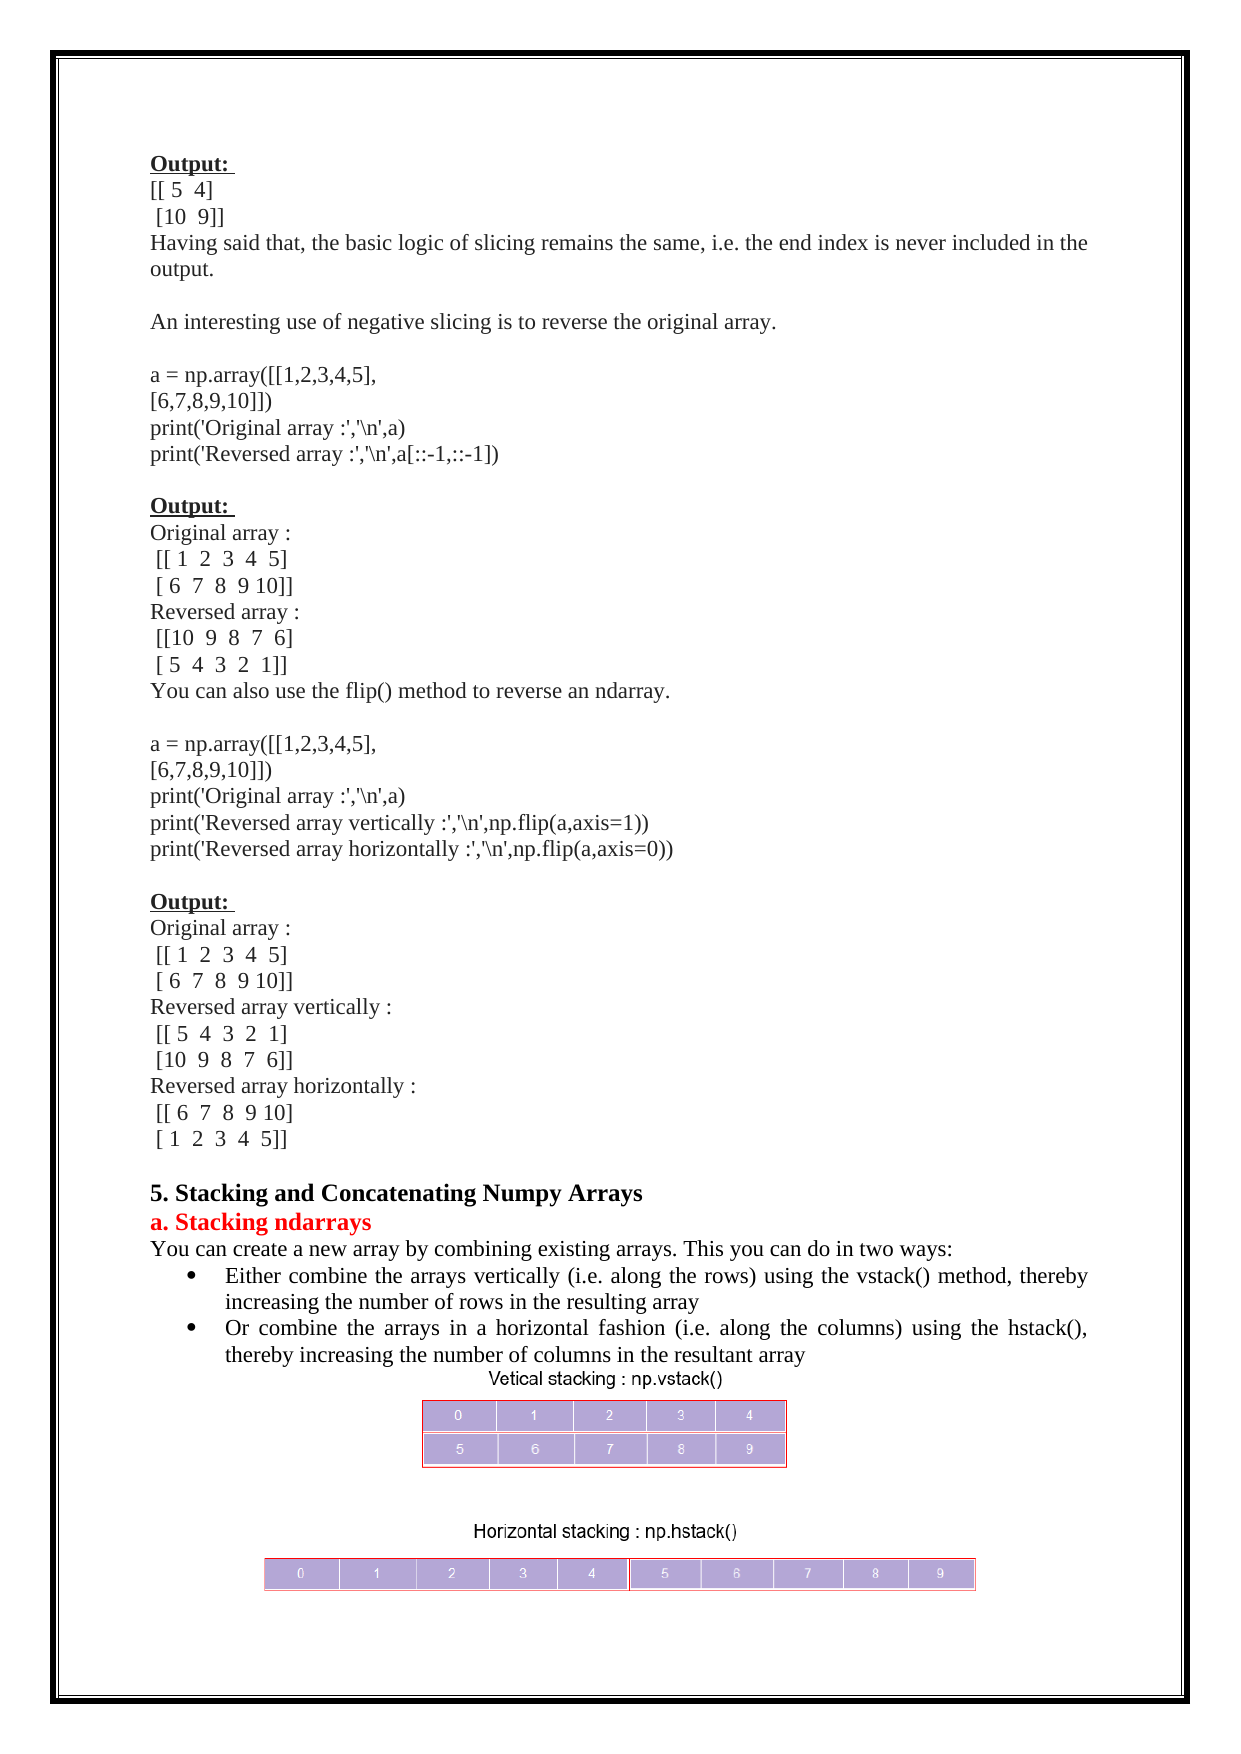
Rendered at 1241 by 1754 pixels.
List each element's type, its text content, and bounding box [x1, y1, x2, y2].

text [ 6 7 8 9 10]] [150, 967, 1090, 993]
text [ 1 2 3 4 5]] [150, 1125, 1090, 1151]
text [6,7,8,9,10]]) [150, 387, 1090, 413]
text Original array : [150, 914, 1090, 941]
text [[ 6 7 8 9 10] [150, 1099, 1090, 1125]
text print('Original array :','\n',a) [150, 413, 1090, 440]
text [10 9]] [150, 203, 1090, 229]
text Output: [150, 493, 1090, 519]
text Output: [150, 150, 1090, 176]
text [[ 1 2 3 4 5] [150, 545, 1090, 572]
text print('Reversed array :','\n',a[::-1,::-1]) [150, 440, 1090, 466]
text Reversed array vertically : [150, 993, 1090, 1020]
text Reversed array : [150, 598, 1090, 624]
text [[ 1 2 3 4 5] [150, 941, 1090, 967]
text You can create a new array by combining existing arrays. This you can do in two ways: [150, 1235, 1090, 1262]
text [ 5 4 3 2 1]] [150, 651, 1090, 677]
text a. Stacking ndarrays [150, 1207, 1090, 1235]
list Either combine the arrays vertically (i.e. along the rows) using the vstack() method, thereby increasing the number of rows in the resulting array [187, 1262, 1090, 1314]
text 5. Stacking and Concatenating Numpy Arrays [150, 1178, 1090, 1207]
text Original array : [150, 519, 1090, 545]
text Having said that, the basic logic of slicing remains the same, i.e. the end index is never included in the output. [150, 229, 1090, 282]
text [10 9 8 7 6]] [150, 1046, 1090, 1072]
text a = np.array([[1,2,3,4,5], [150, 361, 1090, 387]
text Reversed array horizontally : [150, 1072, 1090, 1099]
text [[10 9 8 7 6] [150, 624, 1090, 651]
text print('Reversed array vertically :','\n',np.flip(a,axis=1)) [150, 809, 1090, 835]
text [[ 5 4] [150, 176, 1090, 203]
text [[ 5 4 3 2 1] [150, 1020, 1090, 1046]
text You can also use the flip() method to reverse an ndarray. [150, 677, 1090, 703]
text print('Reversed array horizontally :','\n',np.flip(a,axis=0)) [150, 835, 1090, 862]
text Output: [150, 888, 1090, 914]
picture [264, 1367, 976, 1591]
text [6,7,8,9,10]]) [150, 756, 1090, 782]
text a = np.array([[1,2,3,4,5], [150, 730, 1090, 756]
text An interesting use of negative slicing is to reverse the original array. [150, 308, 1090, 334]
list Or combine the arrays in a horizontal fashion (i.e. along the columns) using the hstack(), thereby increasing the number of columns in the resultant array [187, 1314, 1090, 1367]
text print('Original array :','\n',a) [150, 782, 1090, 809]
text [ 6 7 8 9 10]] [150, 572, 1090, 598]
